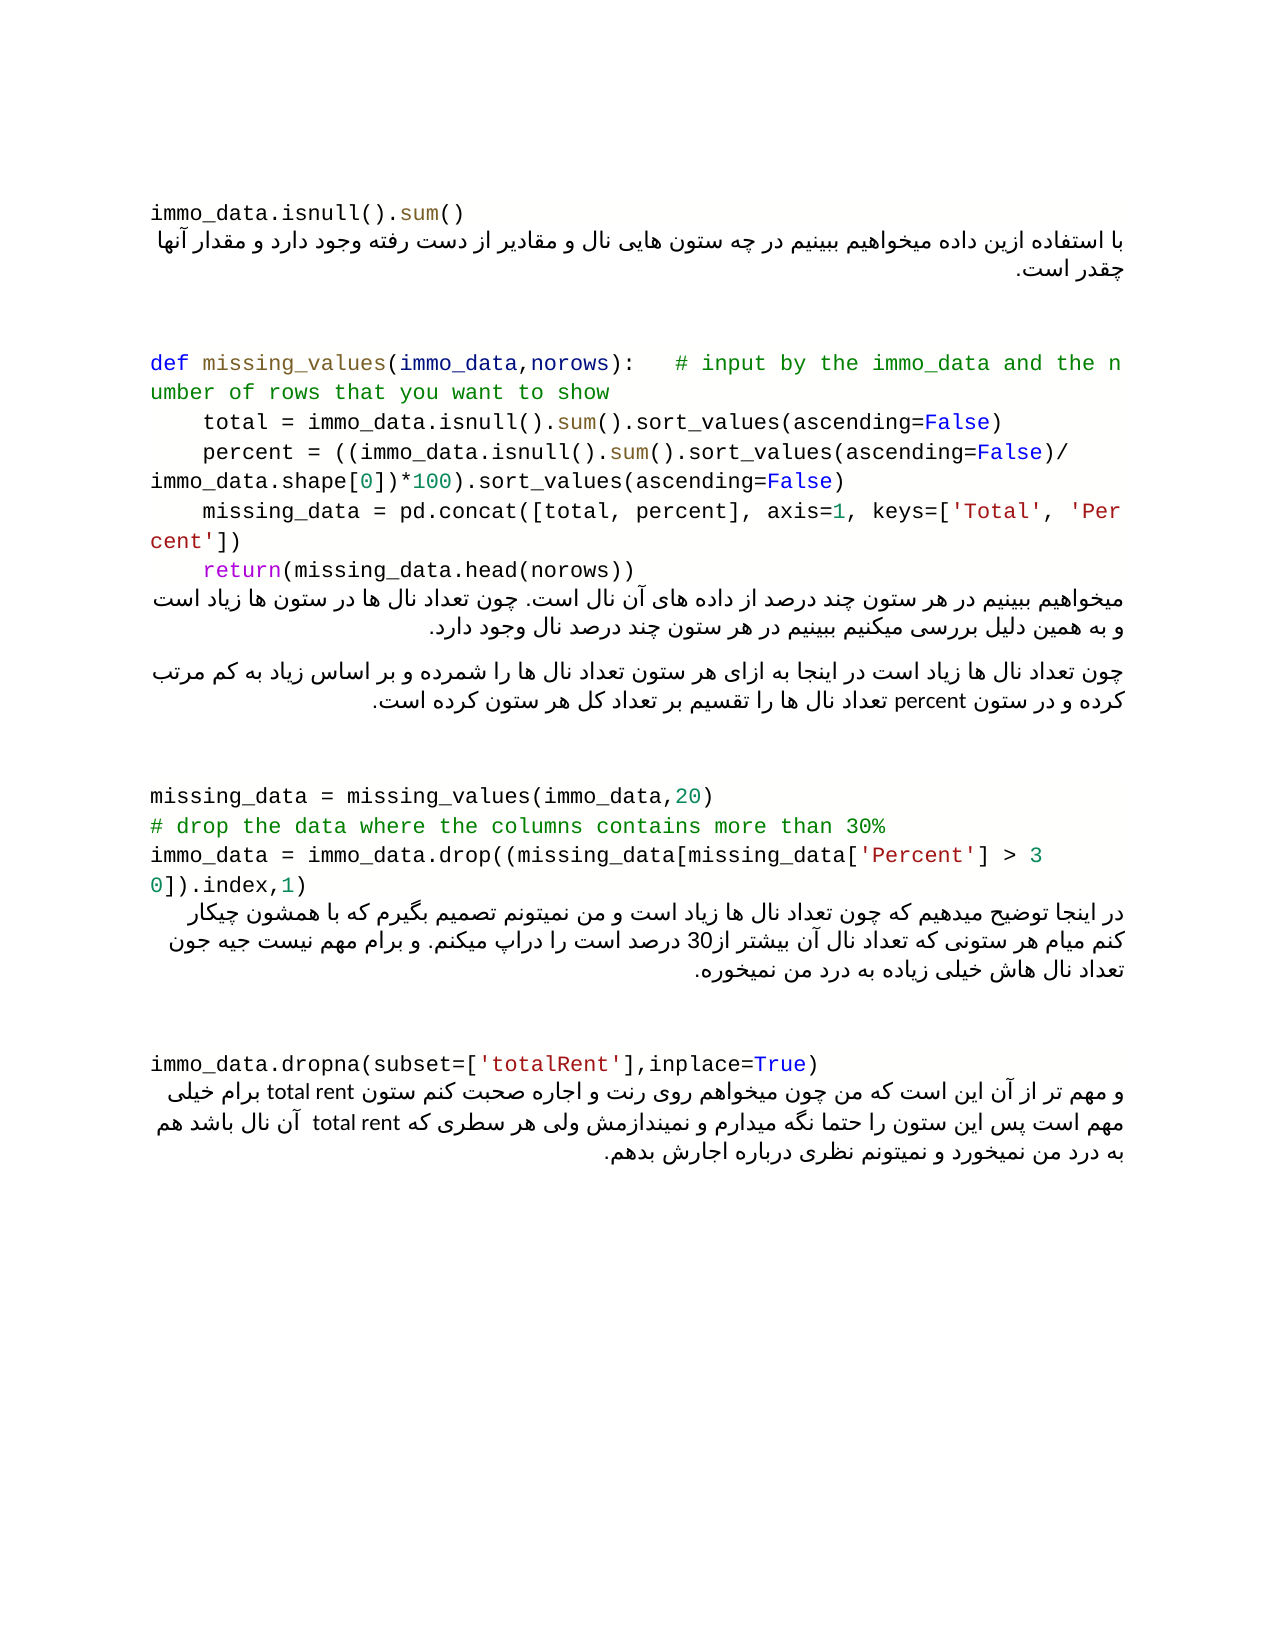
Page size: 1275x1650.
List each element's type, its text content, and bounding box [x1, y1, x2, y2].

text و مهم تر از آن این است که من چون میخواهم روی رنت و اجاره صحبت کنم ستون total rent برام خیلی مهم است پس این ستون را حتما نگه میدارم و نمیندازمش ولی هر سطری که total rent آن نال باشد هم به درد من نمیخورد و نمیتونم نظری درباره اجارش بدهم. [150, 1077, 1125, 1164]
text total = immo_data.isnull().sum().sort_values(ascending=False) [150, 406, 1125, 436]
text missing_data = missing_values(immo_data,20) [150, 780, 1125, 810]
text immo_data.isnull().sum() [150, 197, 1125, 227]
text چون تعداد نال ها زیاد است در اینجا به ازای هر ستون تعداد نال ها را شمرده و بر اساس زیاد به کم مرتب کرده و در ستون percent تعداد نال ها را تقسیم بر تعداد کل هر ستون کرده است. [150, 658, 1125, 714]
text def missing_values(immo_data,norows): # input by the immo_data and the number of rows that you want to show [150, 347, 1125, 406]
text immo_data = immo_data.drop((missing_data[missing_data['Percent'] > 30]).index,1) [150, 839, 1125, 899]
text immo_data.dropna(subset=['totalRent'],inplace=True) [150, 1048, 1125, 1077]
text return(missing_data.head(norows)) [150, 555, 1125, 584]
text با استفاده ازین داده میخواهیم ببینیم در چه ستون هایی نال و مقادیر از دست رفته وجود دارد و مقدار آنها چقدر است. [150, 227, 1125, 281]
text missing_data = pd.concat([total, percent], axis=1, keys=['Total', 'Percent']) [150, 495, 1125, 555]
text میخواهیم ببینیم در هر ستون چند درصد از داده های آن نال است. چون تعداد نال ها در ستون ها زیاد است و به همین دلیل بررسی میکنیم ببینیم در هر ستون چند درصد نال وجود دارد. [150, 584, 1125, 639]
text # drop the data where the columns contains more than 30% [150, 810, 1125, 839]
text percent = ((immo_data.isnull().sum().sort_values(ascending=False)/immo_data.shape[0])*100).sort_values(ascending=False) [150, 436, 1125, 495]
text در اینجا توضیح میدهیم که چون تعداد نال ها زیاد است و من نمیتونم تصمیم بگیرم که با همشون چیکار کنم میام هر ستونی که تعداد نال آن بیشتر از30 درصد است را دراپ میکنم. و برام مهم نیست جیه جون تعداد نال هاش خیلی زیاده به درد من نمیخوره. [150, 899, 1125, 982]
